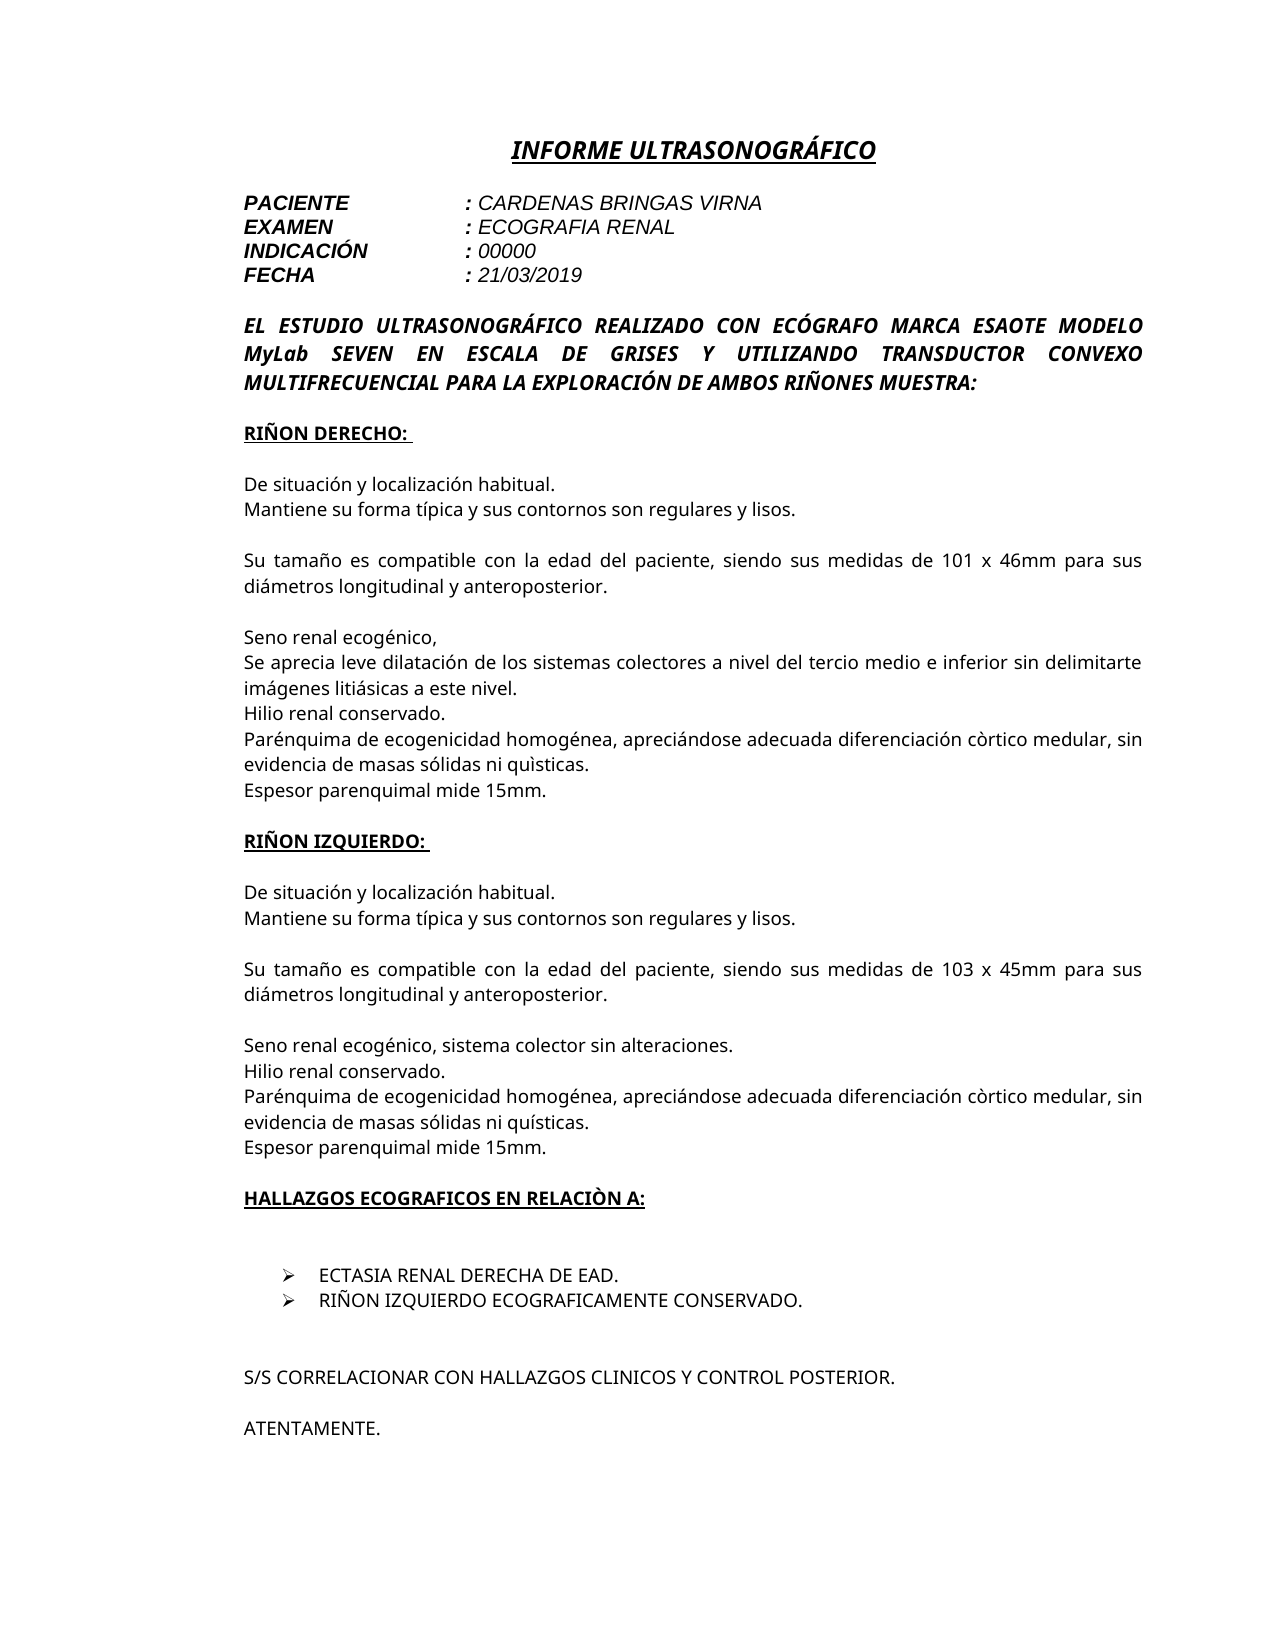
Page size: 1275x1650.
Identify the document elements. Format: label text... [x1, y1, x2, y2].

text De situación y localización habitual. [244, 879, 1144, 905]
text PACIENTE : CARDENAS BRINGAS VIRNA [244, 191, 1144, 215]
text Parénquima de ecogenicidad homogénea, apreciándose adecuada diferenciación còrtico medular, sin evidencia de masas sólidas ni quísticas. [244, 1083, 1144, 1134]
list ECTASIA RENAL DERECHA DE EAD. [281, 1262, 1144, 1288]
text Su tamaño es compatible con la edad del paciente, siendo sus medidas de 101 x 46mm para sus diámetros longitudinal y anteroposterior. [244, 548, 1144, 599]
text RIÑON IZQUIERDO: [244, 828, 1144, 854]
text S/S CORRELACIONAR CON HALLAZGOS CLINICOS Y CONTROL POSTERIOR. [244, 1364, 1144, 1390]
text Hilio renal conservado. [244, 1058, 1144, 1083]
text Seno renal ecogénico, sistema colector sin alteraciones. [244, 1032, 1144, 1058]
text INDICACIÓN : 00000 [244, 239, 1144, 263]
text Mantiene su forma típica y sus contornos son regulares y lisos. [244, 497, 1144, 522]
text Espesor parenquimal mide 15mm. [244, 777, 1144, 803]
text RIÑON DERECHO: [244, 420, 1144, 446]
text ATENTAMENTE. [244, 1415, 1144, 1441]
text EL ESTUDIO ULTRASONOGRÁFICO REALIZADO CON ECÓGRAFO MARCA ESAOTE MODELO MyLab SEVEN EN ESCALA DE GRISES Y UTILIZANDO TRANSDUCTOR CONVEXO MULTIFRECUENCIAL PARA LA EXPLORACIÓN DE AMBOS RIÑONES MUESTRA: [244, 311, 1144, 396]
text Se aprecia leve dilatación de los sistemas colectores a nivel del tercio medio e inferior sin delimitarte imágenes litiásicas a este nivel. [244, 650, 1144, 701]
text Parénquima de ecogenicidad homogénea, apreciándose adecuada diferenciación còrtico medular, sin evidencia de masas sólidas ni quìsticas. [244, 726, 1144, 777]
title INFORME ULTRASONOGRÁFICO [244, 133, 1144, 167]
text FECHA : 21/03/2019 [244, 263, 1144, 287]
text Espesor parenquimal mide 15mm. [244, 1134, 1144, 1160]
text Seno renal ecogénico, [244, 624, 1144, 650]
text EXAMEN : ECOGRAFIA RENAL [244, 215, 1144, 239]
text Mantiene su forma típica y sus contornos son regulares y lisos. [244, 905, 1144, 930]
text HALLAZGOS ECOGRAFICOS EN RELACIÒN A: [244, 1186, 1144, 1211]
list RIÑON IZQUIERDO ECOGRAFICAMENTE CONSERVADO. [281, 1288, 1144, 1313]
text Hilio renal conservado. [244, 701, 1144, 726]
text Su tamaño es compatible con la edad del paciente, siendo sus medidas de 103 x 45mm para sus diámetros longitudinal y anteroposterior. [244, 956, 1144, 1007]
text De situación y localización habitual. [244, 471, 1144, 497]
